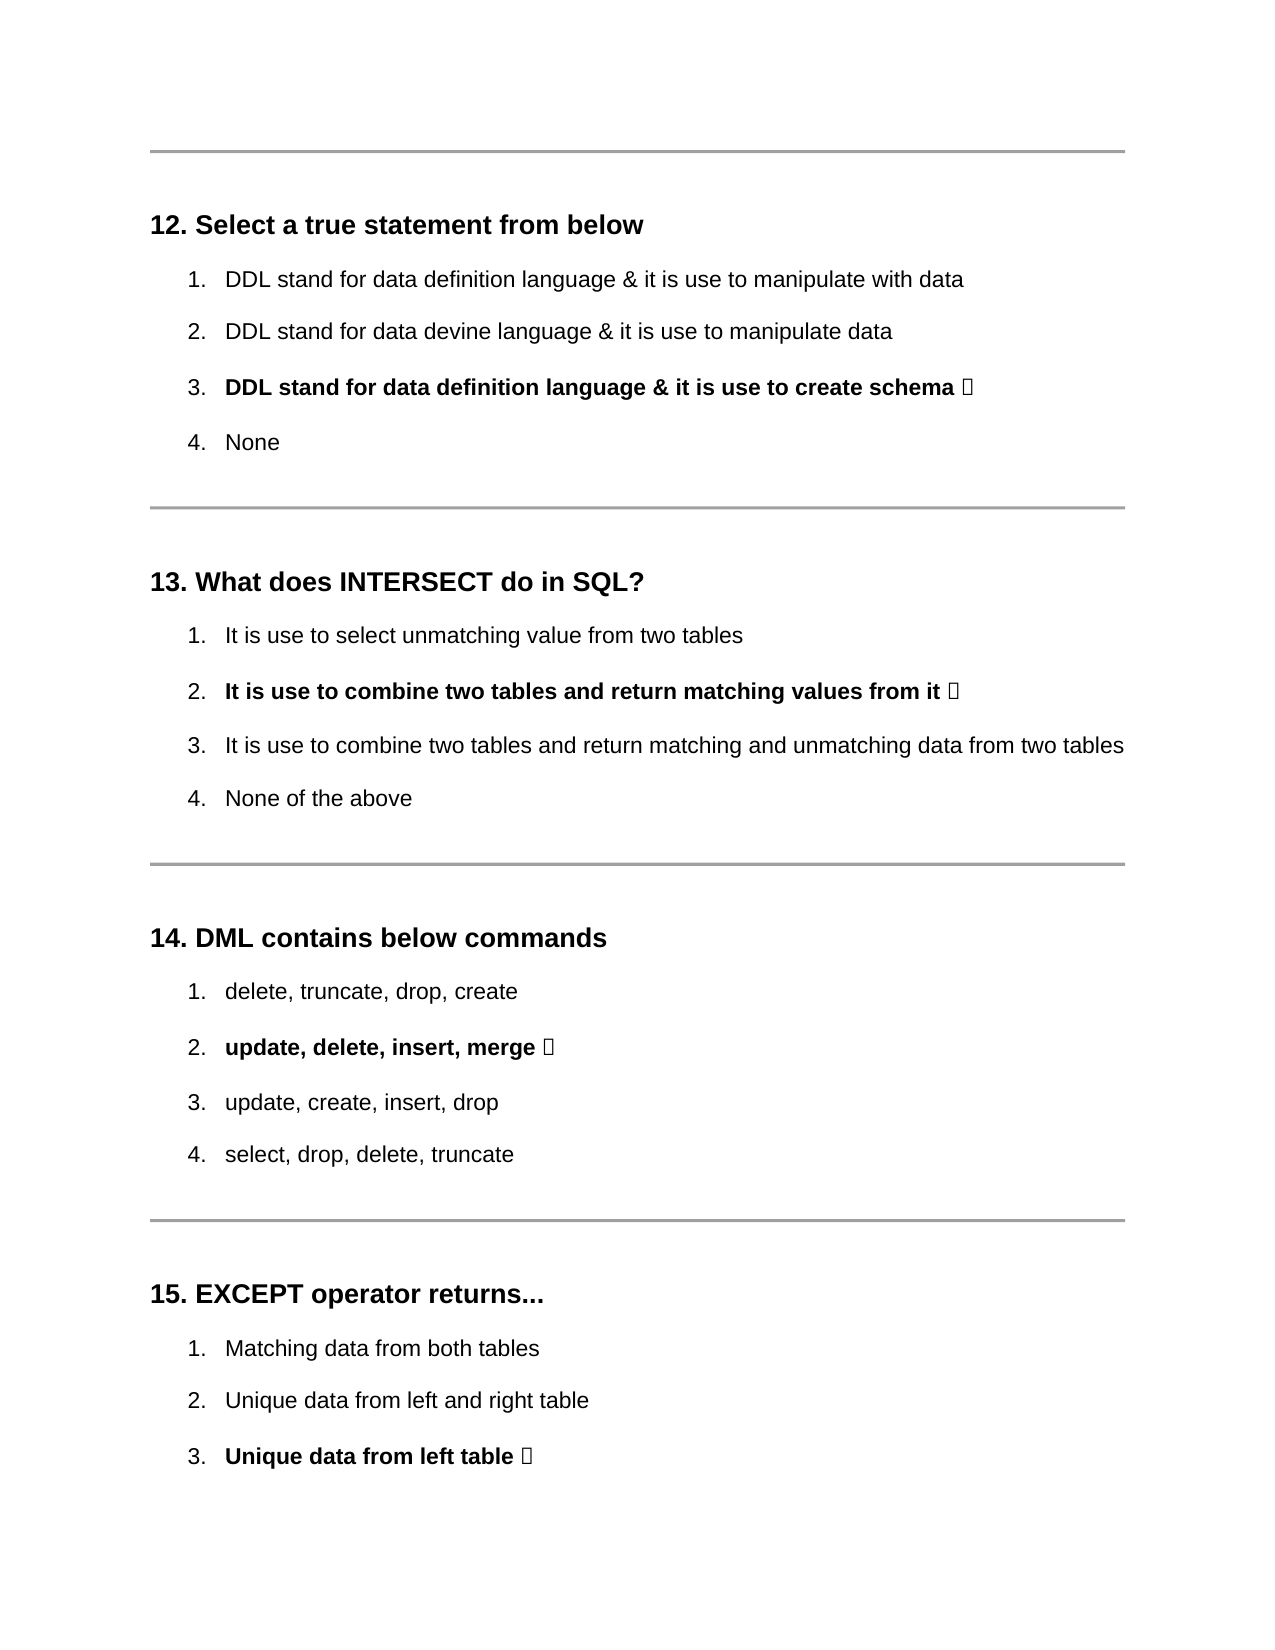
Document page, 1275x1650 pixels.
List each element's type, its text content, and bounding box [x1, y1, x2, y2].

list It is use to combine two tables and return matching values from it ✅ [187, 675, 1125, 732]
list Unique data from left and right table [187, 1387, 1125, 1440]
subtitle 13. What does INTERSECT do in SQL? [150, 566, 1125, 597]
list None [187, 429, 1125, 481]
list DDL stand for data definition language & it is use to create schema ✅ [187, 371, 1125, 429]
list select, drop, delete, truncate [187, 1141, 1125, 1194]
subtitle 14. DML contains below commands [150, 922, 1125, 953]
list It is use to combine two tables and return matching and unmatching data from two tables [187, 732, 1125, 785]
list DDL stand for data devine language & it is use to manipulate data [187, 318, 1125, 371]
subtitle 15. EXCEPT operator returns... [150, 1278, 1125, 1310]
list Unique data from left table ✅ [187, 1440, 1125, 1498]
subtitle 12. Select a true statement from below [150, 209, 1125, 241]
list DDL stand for data definition language & it is use to manipulate with data [187, 266, 1125, 318]
list It is use to select unmatching value from two tables [187, 622, 1125, 675]
list update, create, insert, drop [187, 1089, 1125, 1141]
list Matching data from both tables [187, 1335, 1125, 1387]
list delete, truncate, drop, create [187, 978, 1125, 1031]
list None of the above [187, 785, 1125, 838]
list update, delete, insert, merge ✅ [187, 1031, 1125, 1089]
